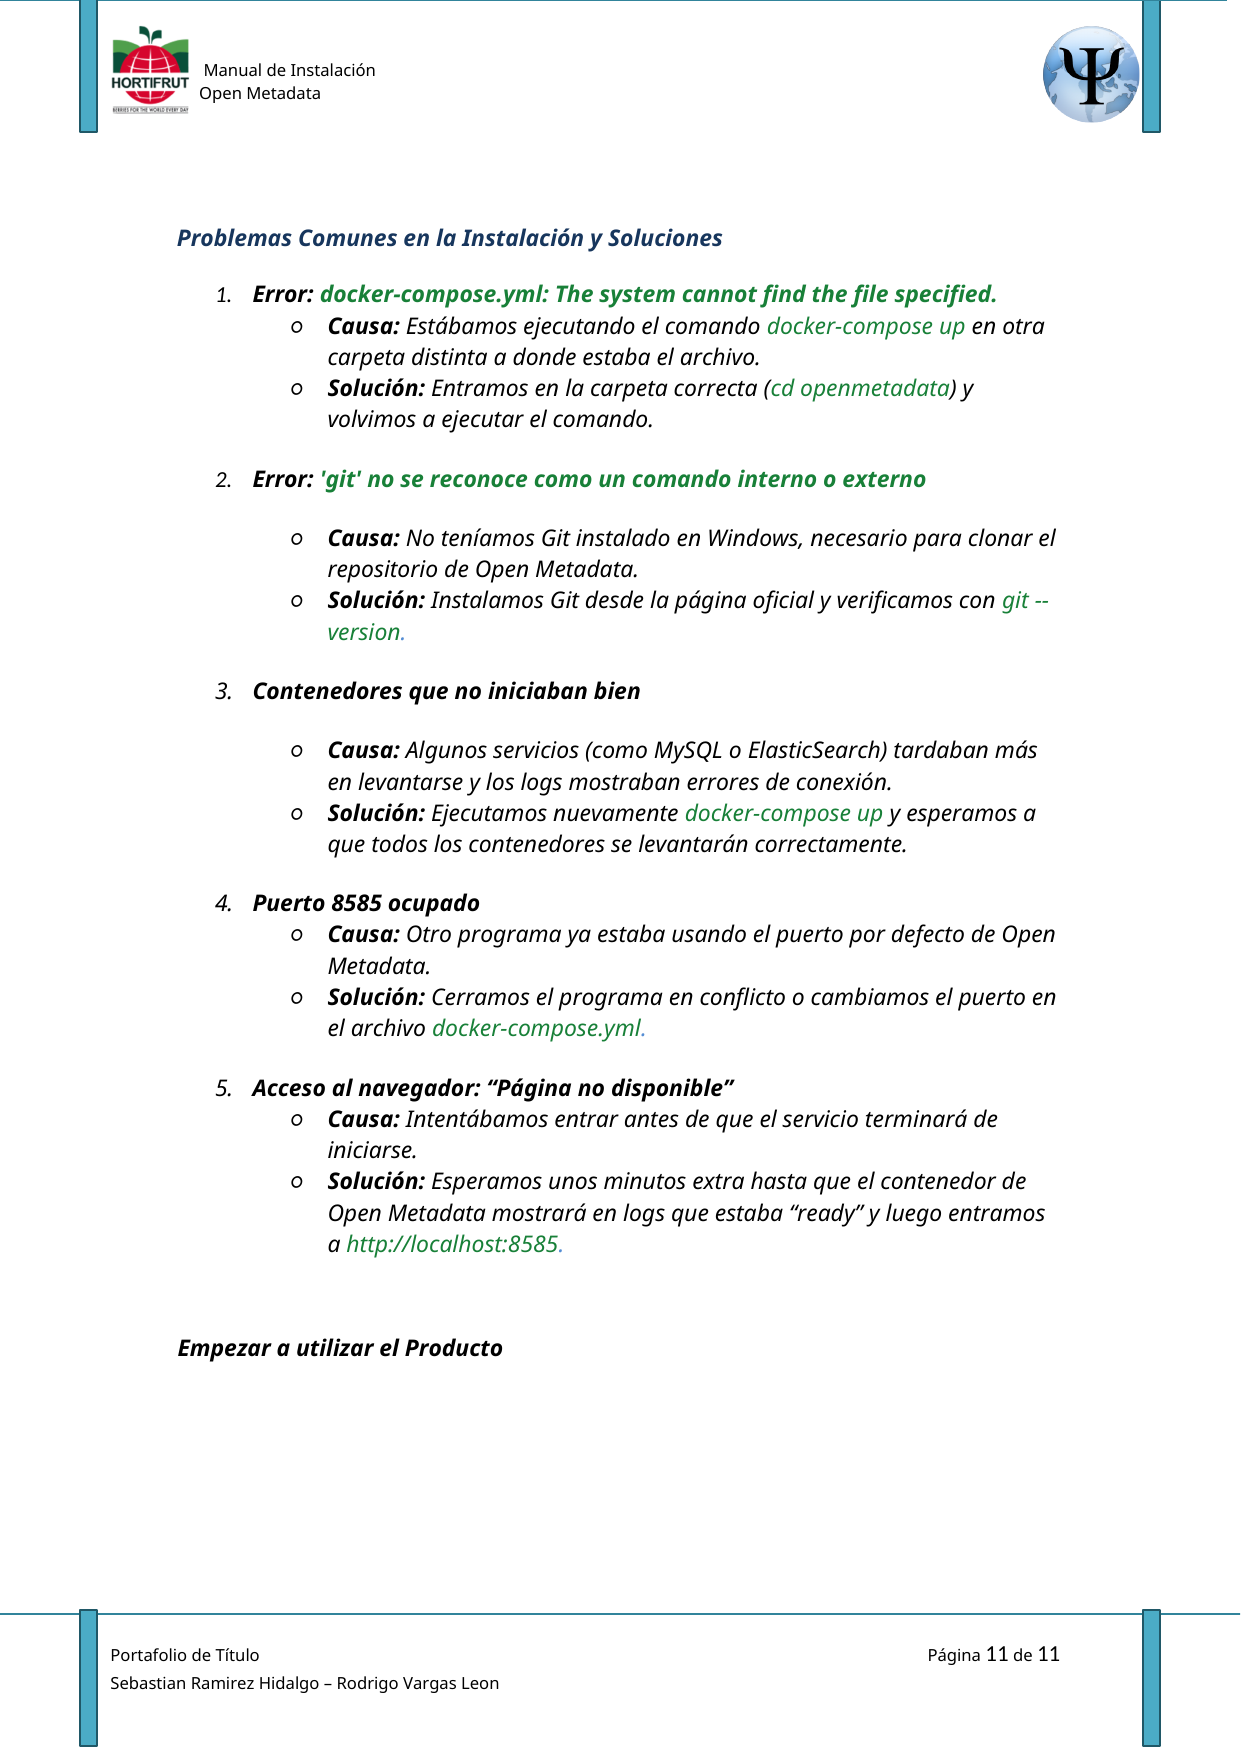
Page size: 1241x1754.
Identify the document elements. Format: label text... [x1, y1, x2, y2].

list Solución: Esperamos unos minutos extra hasta que el contenedor de Open Metadata mostrará en logs que estaba “ready” y luego entramos a http://localhost:8585. [290, 1165, 1063, 1259]
list Error: 'git' no se reconoce como un comando interno o externo [215, 463, 1063, 522]
list Causa: No teníamos Git instalado en Windows, necesario para clonar el repositorio de Open Metadata. [290, 522, 1063, 584]
text Empezar a utilizar el Producto [177, 1332, 1063, 1364]
list Causa: Algunos servicios (como MySQL o ElasticSearch) tardaban más en levantarse y los logs mostraban errores de conexión. [290, 734, 1063, 797]
list Solución: Cerramos el programa en conflicto o cambiamos el puerto en el archivo docker-compose.yml. [290, 981, 1063, 1071]
list Causa: Otro programa ya estaba usando el puerto por defecto de Open Metadata. [290, 918, 1063, 981]
picture [98, 19, 224, 120]
list Error: docker-compose.yml: The system cannot find the file specified. [215, 278, 1063, 309]
list Puerto 8585 ocupado [215, 887, 1063, 918]
subtitle Problemas Comunes en la Instalación y Soluciones [177, 222, 1063, 253]
list Solución: Ejecutamos nuevamente docker-compose up y esperamos a que todos los contenedores se levantarán correctamente. [290, 797, 1063, 887]
list Causa: Estábamos ejecutando el comando docker-compose up en otra carpeta distinta a donde estaba el archivo. [290, 309, 1063, 372]
list Solución: Instalamos Git desde la página oficial y verificamos con git --version. [290, 584, 1063, 675]
list Causa: Intentábamos entrar antes de que el servicio terminará de iniciarse. [290, 1103, 1063, 1165]
list Contenedores que no iniciaban bien [215, 675, 1063, 734]
picture [1036, 19, 1146, 129]
list Solución: Entramos en la carpeta correcta (cd openmetadata) y volvimos a ejecutar el comando. [290, 372, 1063, 463]
list Acceso al navegador: “Página no disponible” [215, 1071, 1063, 1103]
